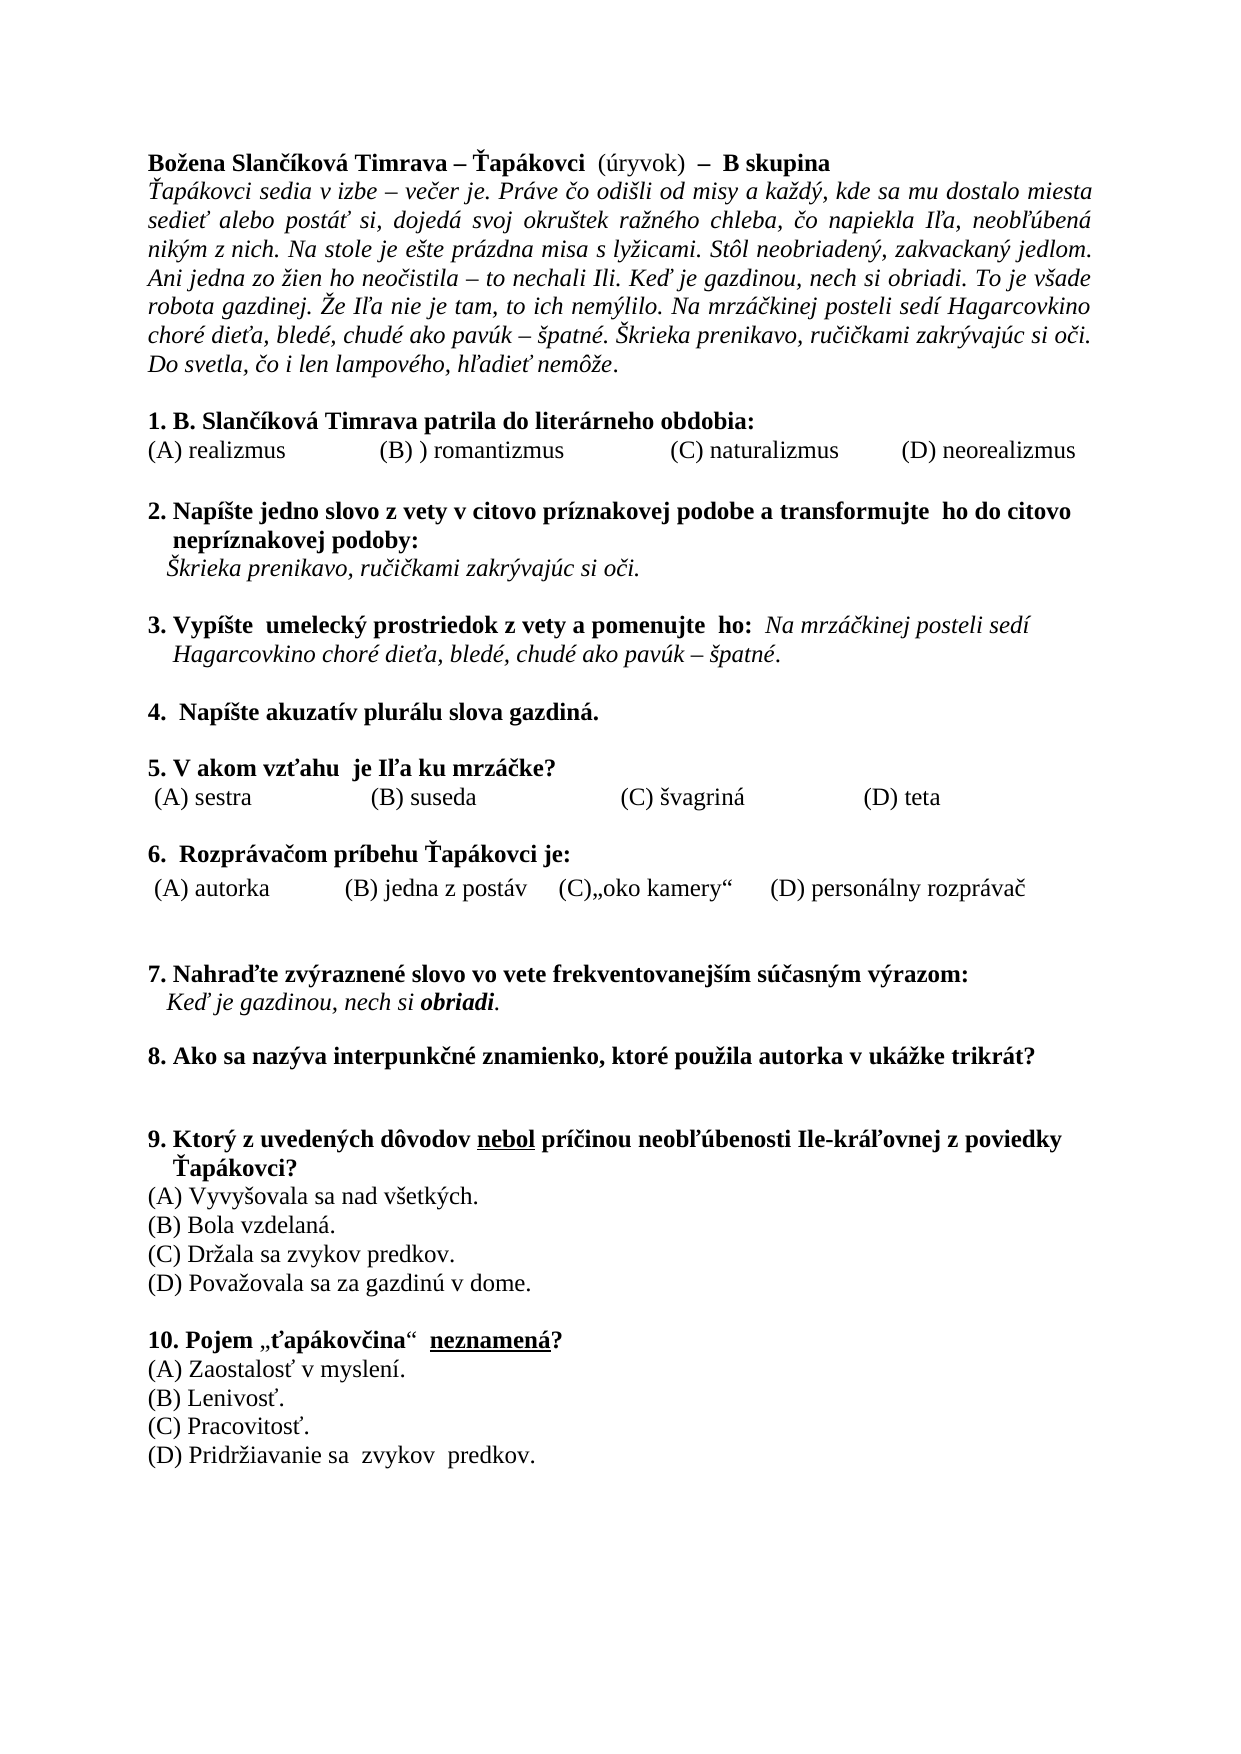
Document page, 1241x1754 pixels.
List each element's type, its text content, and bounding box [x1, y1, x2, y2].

text (D) Pridržiavanie sa zvykov predkov. [148, 1440, 1093, 1469]
text (A) autorka (B) jedna z postáv (C)„oko kamery“ (D) personálny rozprávač [148, 873, 1093, 901]
text (C) Pracovitosť. [148, 1411, 1093, 1440]
text 9. Ktorý z uvedených dôvodov nebol príčinou neobľúbenosti Ile-kráľovnej z poviedky [148, 1124, 1093, 1153]
text 6. Rozprávačom príbehu Ťapákovci je: [148, 839, 1093, 868]
text 3. Vypíšte umelecký prostriedok z vety a pomenujte ho: Na mrzáčkinej posteli sedí [148, 610, 1093, 639]
text (B) Lenivosť. [148, 1383, 1093, 1411]
text (D) Považovala sa za gazdinú v dome. [148, 1268, 1093, 1296]
text (A) Zaostalosť v myslení. [148, 1354, 1093, 1383]
text 5. V akom vzťahu je Iľa ku mrzáčke? [148, 753, 1093, 782]
text 1. B. Slančíková Timrava patrila do literárneho obdobia: [148, 406, 1093, 435]
text 2. Napíšte jedno slovo z vety v citovo príznakovej podobe a transformujte ho do citovo [148, 496, 1093, 525]
text (A) realizmus (B) ) romantizmus (C) naturalizmus (D) neorealizmus [148, 435, 1093, 464]
text Ťapákovci? [148, 1153, 1093, 1181]
text (C) Držala sa zvykov predkov. [148, 1239, 1093, 1268]
text (A) sestra (B) suseda (C) švagriná (D) teta [148, 782, 1093, 811]
text 8. Ako sa nazýva interpunkčné znamienko, ktoré použila autorka v ukážke trikrát? [148, 1041, 1093, 1070]
text 4. Napíšte akuzatív plurálu slova gazdiná. [148, 697, 1093, 725]
text Škrieka prenikavo, ručičkami zakrývajúc si oči. [148, 553, 1093, 582]
text Božena Slančíková Timrava – Ťapákovci (úryvok) – B skupina [148, 148, 1093, 176]
text Keď je gazdinou, nech si obriadi. [148, 987, 1093, 1016]
text nepríznakovej podoby: [148, 525, 1093, 553]
text Ťapákovci sedia v izbe – večer je. Práve čo odišli od misy a každý, kde sa mu dostalo miesta sedieť alebo postáť si, dojedá svoj okruštek ražného chleba, čo napiekla Iľa, neobľúbená nikým z nich. Na stole je ešte prázdna misa s lyžicami. Stôl neobriadený, zakvackaný jedlom. Ani jedna zo žien ho neočistila – to nechali Ili. Keď je gazdinou, nech si obriadi. To je všade robota gazdinej. Že Iľa nie je tam, to ich nemýlilo. Na mrzáčkinej posteli sedí Hagarcovkino choré dieťa, bledé, chudé ako pavúk – špatné. Škrieka prenikavo, ručičkami zakrývajúc si oči. Do svetla, čo i len lampového, hľadieť nemôže. [148, 176, 1093, 378]
text Hagarcovkino choré dieťa, bledé, chudé ako pavúk – špatné. [148, 639, 1093, 668]
text (B) Bola vzdelaná. [148, 1210, 1093, 1239]
text 7. Nahraďte zvýraznené slovo vo vete frekventovanejším súčasným výrazom: [148, 959, 1093, 987]
text (A) Vyvyšovala sa nad všetkých. [148, 1181, 1093, 1210]
text 10. Pojem „ťapákovčina“ neznamená? [148, 1325, 1093, 1354]
